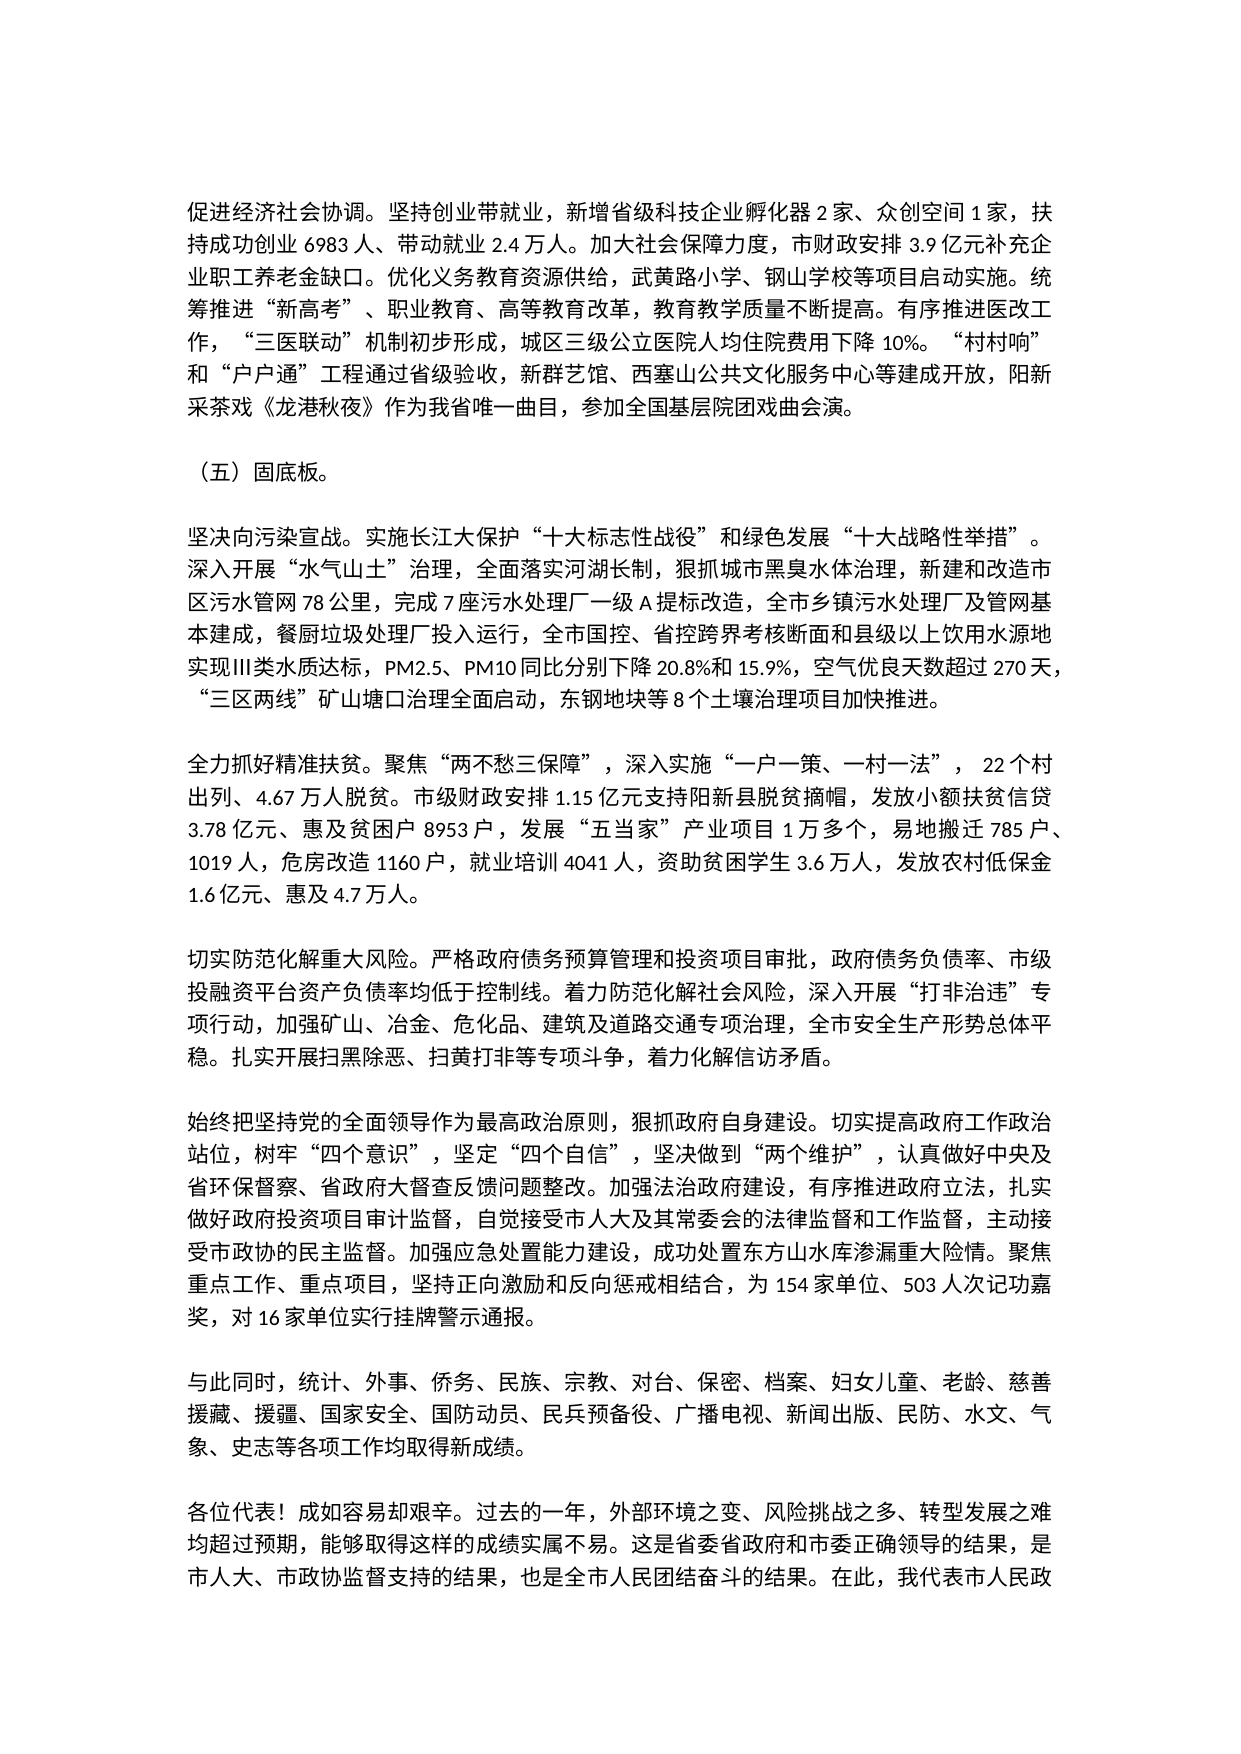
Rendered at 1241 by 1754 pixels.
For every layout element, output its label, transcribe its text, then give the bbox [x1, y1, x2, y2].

text 始终把坚持党的全面领导作为最高政治原则，狠抓政府自身建设。切实提高政府工作政治站位，树牢“四个意识”，坚定“四个自信”，坚决做到“两个维护”，认真做好中央及省环保督察、省政府大督查反馈问题整改。加强法治政府建设，有序推进政府立法，扎实做好政府投资项目审计监督，自觉接受市人大及其常委会的法律监督和工作监督，主动接受市政协的民主监督。加强应急处置能力建设，成功处置东方山水库渗漏重大险情。聚焦重点工作、重点项目，坚持正向激励和反向惩戒相结合，为154家单位、503人次记功嘉奖，对16家单位实行挂牌警示通报。 [187, 1104, 1053, 1332]
text 全力抓好精准扶贫。聚焦“两不愁三保障”，深入实施“一户一策、一村一法”， 22个村出列、4.67万人脱贫。市级财政安排1.15亿元支持阳新县脱贫摘帽，发放小额扶贫信贷3.78亿元、惠及贫困户8953户，发展“五当家”产业项目1万多个，易地搬迁785户、1019人，危房改造1160户，就业培训4041人，资助贫困学生3.6万人，发放农村低保金1.6亿元、惠及4.7万人。 [187, 747, 1053, 909]
text 与此同时，统计、外事、侨务、民族、宗教、对台、保密、档案、妇女儿童、老龄、慈善、援藏、援疆、国家安全、国防动员、民兵预备役、广播电视、新闻出版、民防、水文、气象、史志等各项工作均取得新成绩。 [187, 1364, 1053, 1462]
text 促进经济社会协调。坚持创业带就业，新增省级科技企业孵化器2家、众创空间1家，扶持成功创业6983人、带动就业2.4万人。加大社会保障力度，市财政安排3.9亿元补充企业职工养老金缺口。优化义务教育资源供给，武黄路小学、钢山学校等项目启动实施。统筹推进“新高考”、职业教育、高等教育改革，教育教学质量不断提高。有序推进医改工作，“三医联动”机制初步形成，城区三级公立医院人均住院费用下降10%。“村村响”和“户户通”工程通过省级验收，新群艺馆、西塞山公共文化服务中心等建成开放，阳新采茶戏《龙港秋夜》作为我省唯一曲目，参加全国基层院团戏曲会演。 [187, 194, 1053, 422]
text 切实防范化解重大风险。严格政府债务预算管理和投资项目审批，政府债务负债率、市级投融资平台资产负债率均低于控制线。着力防范化解社会风险，深入开展“打非治违”专项行动，加强矿山、冶金、危化品、建筑及道路交通专项治理，全市安全生产形势总体平稳。扎实开展扫黑除恶、扫黄打非等专项斗争，着力化解信访矛盾。 [187, 942, 1053, 1072]
text 坚决向污染宣战。实施长江大保护“十大标志性战役”和绿色发展“十大战略性举措”。深入开展“水气山土”治理，全面落实河湖长制，狠抓城市黑臭水体治理，新建和改造市区污水管网78公里，完成7座污水处理厂一级A提标改造，全市乡镇污水处理厂及管网基本建成，餐厨垃圾处理厂投入运行，全市国控、省控跨界考核断面和县级以上饮用水源地实现Ⅲ类水质达标，PM2.5、PM10同比分别下降20.8%和15.9%，空气优良天数超过270天，“三区两线”矿山塘口治理全面启动，东钢地块等8个土壤治理项目加快推进。 [187, 519, 1053, 714]
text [187, 1494, 1053, 1592]
text （五）固底板。 [187, 454, 1053, 487]
